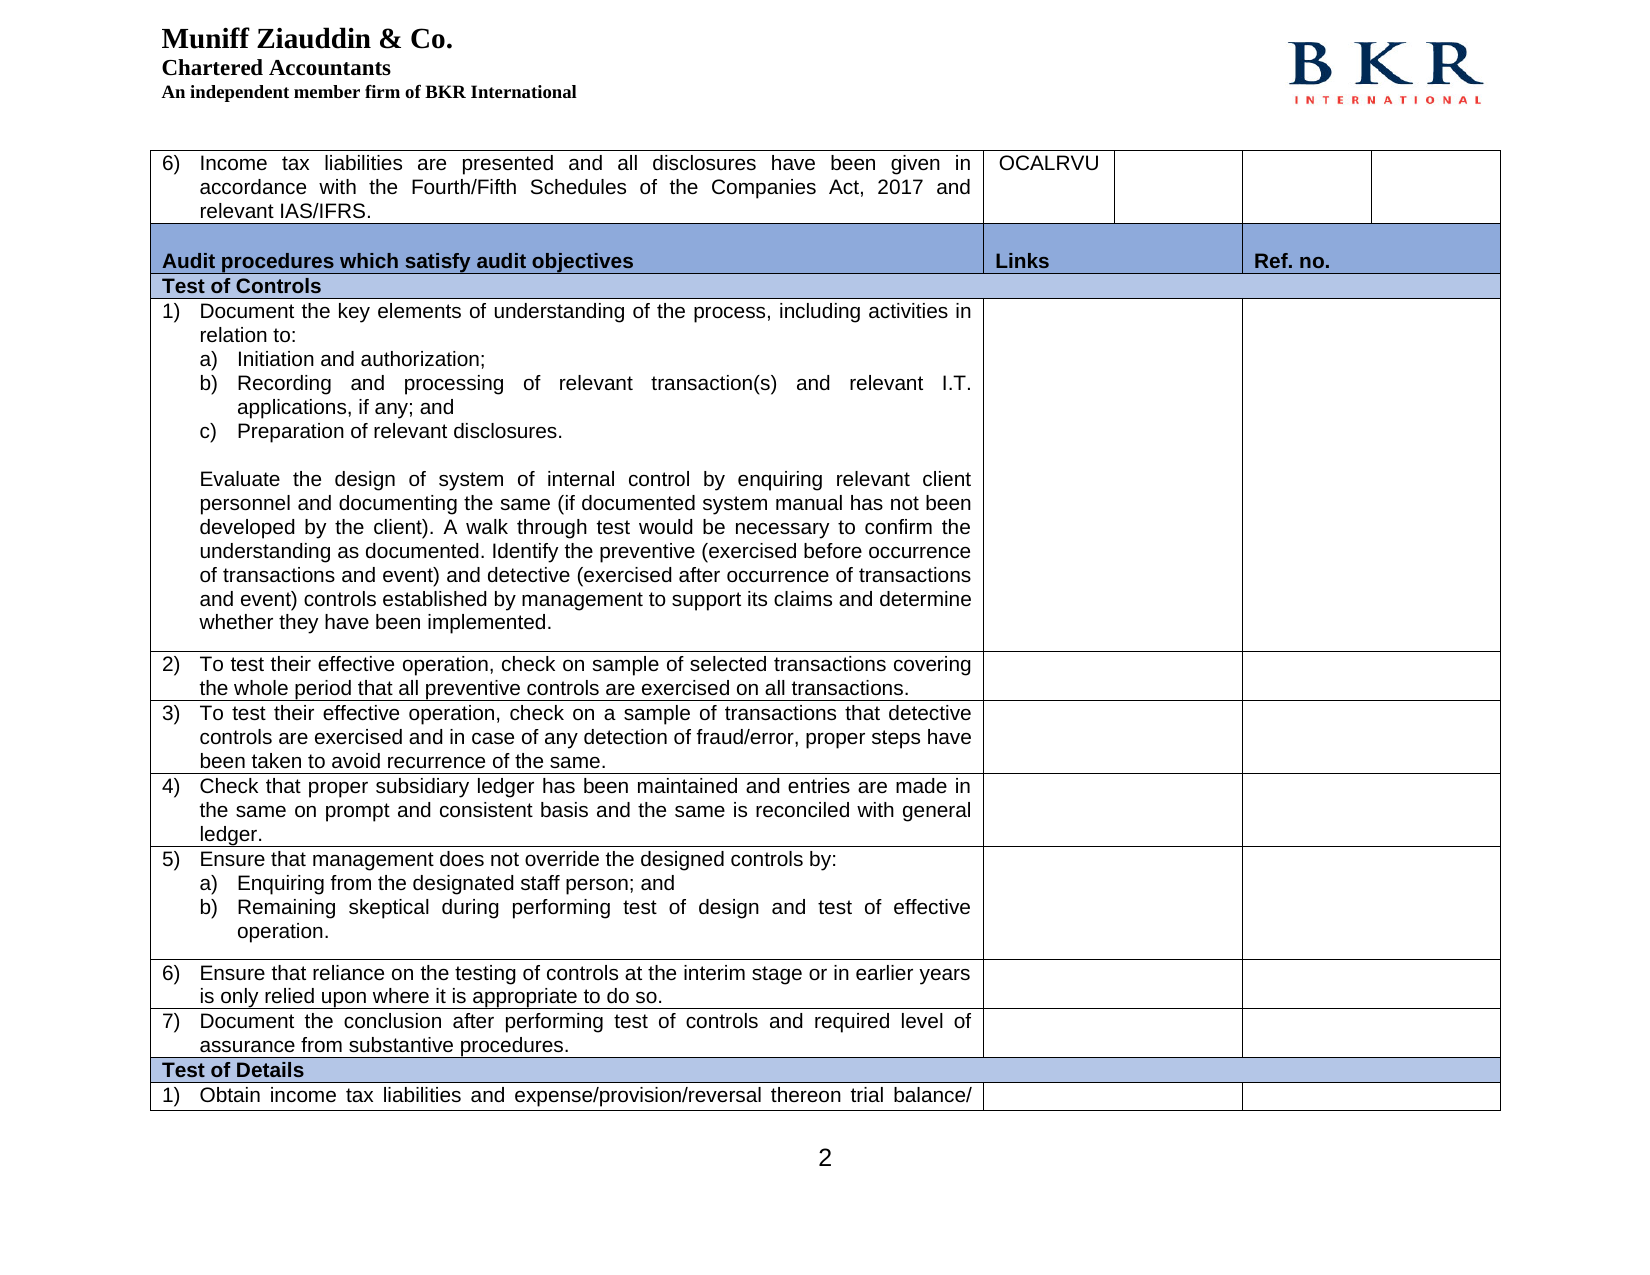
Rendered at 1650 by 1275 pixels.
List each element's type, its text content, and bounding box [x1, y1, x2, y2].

table_cell [1243, 299, 1500, 651]
table_cell [1243, 1009, 1500, 1057]
table_cell [1243, 701, 1500, 773]
table_cell [984, 701, 1242, 773]
table_cell [1115, 151, 1242, 223]
table_cell Check that proper subsidiary ledger has been maintained and entries are made in the same on prompt and consistent basis and the same is reconciled with general ledger. [151, 774, 983, 846]
table_cell [1243, 652, 1500, 700]
table_cell [1243, 774, 1500, 846]
table_cell [984, 299, 1242, 651]
table_cell [1372, 151, 1500, 223]
table_cell [984, 847, 1242, 959]
table_cell [1243, 847, 1500, 959]
table_cell [984, 960, 1242, 1008]
table_cell Ref. no. [1243, 224, 1500, 273]
table_cell [1243, 960, 1500, 1008]
table_cell [984, 774, 1242, 846]
table_cell Ensure that reliance on the testing of controls at the interim stage or in earlier years is only relied upon where it is appropriate to do so. [151, 960, 983, 1008]
table_cell Test of Details [151, 1058, 1500, 1082]
table_cell Links [984, 224, 1242, 273]
table_cell OCALRVU [984, 151, 1114, 223]
table_cell Document the conclusion after performing test of controls and required level of assurance from substantive procedures. [151, 1009, 983, 1057]
table_cell [984, 1083, 1242, 1110]
table_cell Income tax liabilities are presented and all disclosures have been given in accordance with the Fourth/Fifth Schedules of the Companies Act, 2017 and relevant IAS/IFRS. [151, 151, 983, 223]
table_cell [1243, 151, 1371, 223]
table_cell Test of Controls [151, 274, 1500, 298]
table_cell To test their effective operation, check on a sample of transactions that detective controls are exercised and in case of any detection of fraud/error, proper steps have been taken to avoid recurrence of the same. [151, 701, 983, 773]
picture [1274, 29, 1489, 115]
table_cell To test their effective operation, check on sample of selected transactions covering the whole period that all preventive controls are exercised on all transactions. [151, 652, 983, 700]
table_cell [984, 652, 1242, 700]
table_cell Document the key elements of understanding of the process, including activities in relation to: Initiation and authorization; Recording and processing of relevant transaction(s) and relevant I.T. applications, if any; and Preparation of relevant disclosures. Evaluate the design of system of internal control by enquiring relevant client personnel and documenting the same (if documented system manual has not been developed by the client). A walk through test would be necessary to confirm the understanding as documented. Identify the preventive (exercised before occurrence of transactions and event) and detective (exercised after occurrence of transactions and event) controls established by management to support its claims and determine whether they have been implemented. [151, 299, 983, 651]
table_cell [984, 1009, 1242, 1057]
table_cell Audit procedures which satisfy audit objectives [151, 224, 983, 273]
table_cell Ensure that management does not override the designed controls by: Enquiring from the designated staff person; and Remaining skeptical during performing test of design and test of effective operation. [151, 847, 983, 959]
table_cell [1243, 1083, 1500, 1110]
